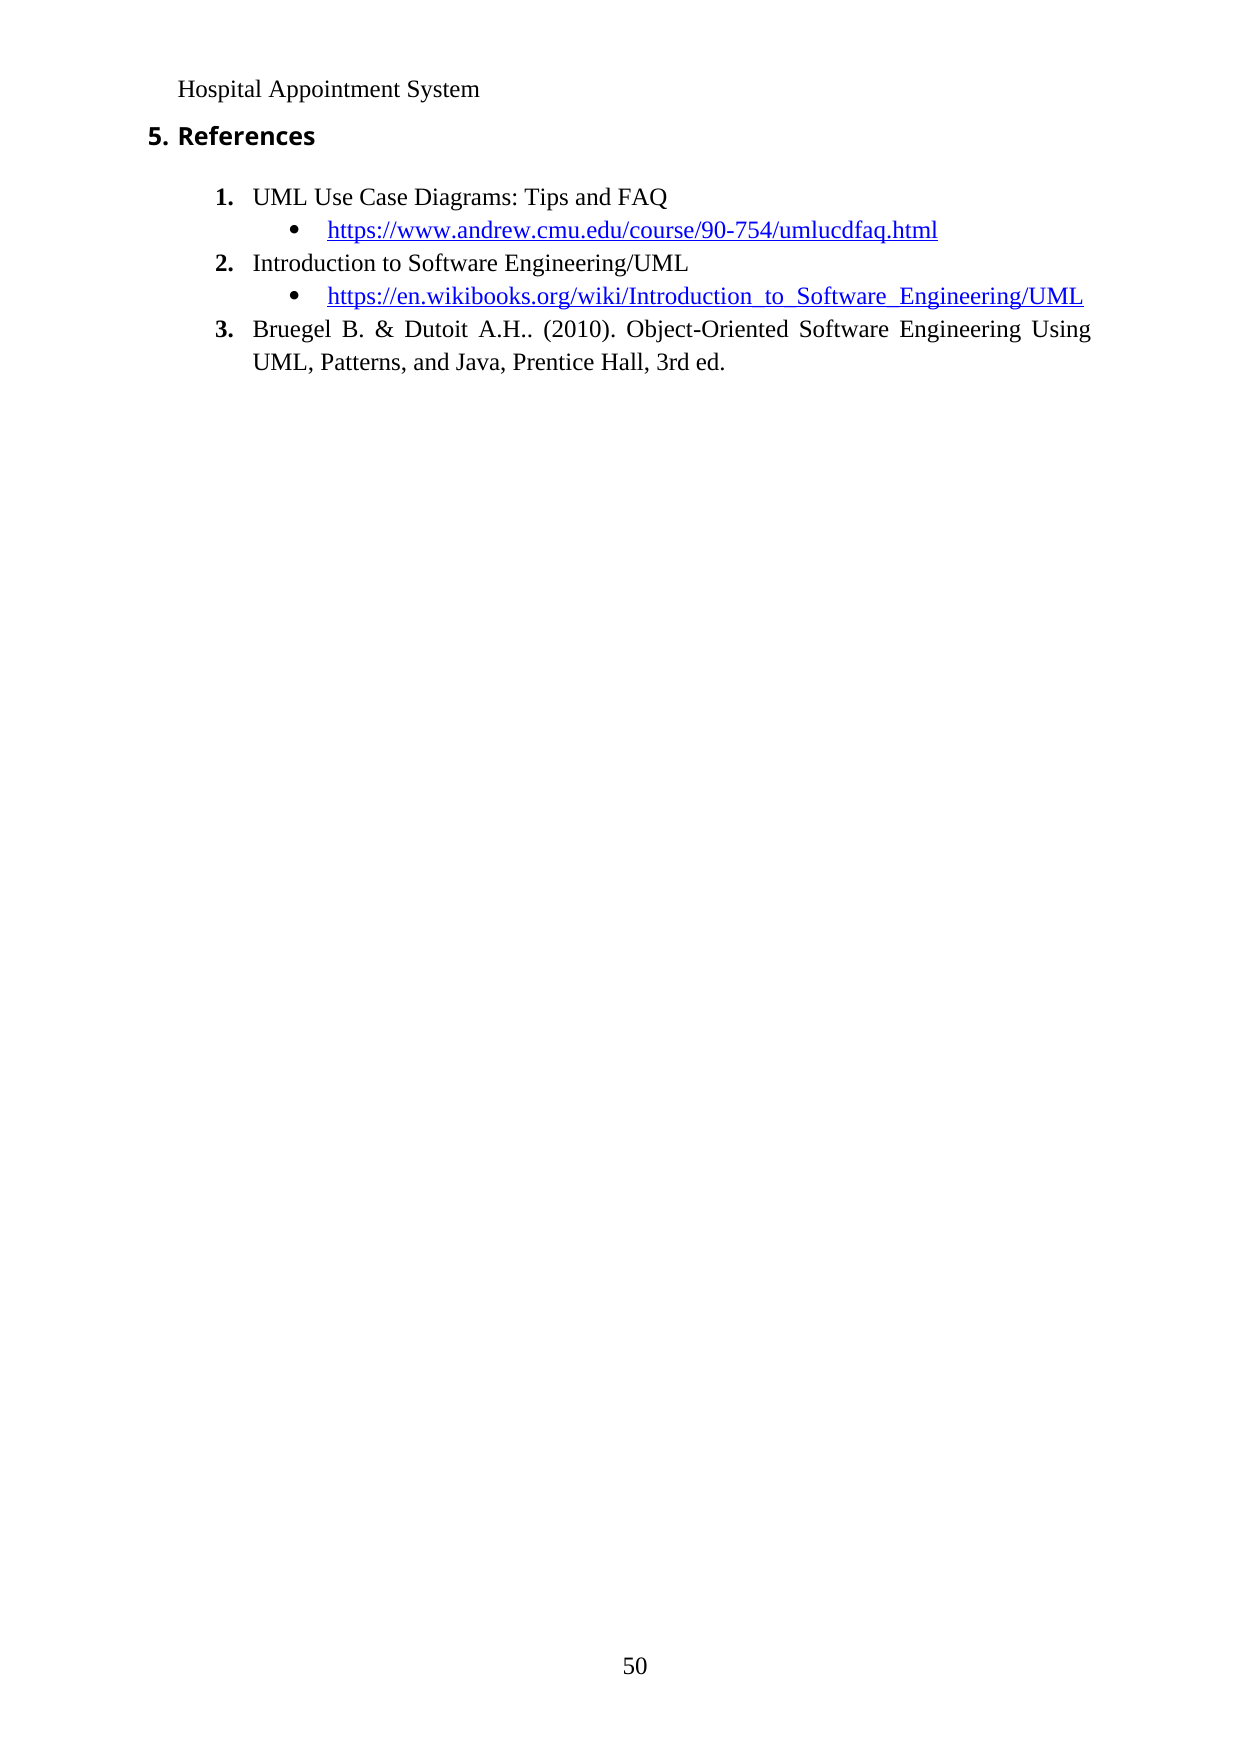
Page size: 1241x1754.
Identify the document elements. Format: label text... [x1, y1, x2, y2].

list Introduction to Software Engineering/UML [215, 248, 1093, 277]
list Bruegel B. & Dutoit A.H.. (2010). Object-Oriented Software Engineering Using UML, Patterns, and Java, Prentice Hall, 3rd ed. [215, 314, 1093, 376]
list https://en.wikibooks.org/wiki/Introduction_to_Software_Engineering/UML [290, 281, 1093, 309]
list UML Use Case Diagrams: Tips and FAQ [215, 182, 1093, 211]
list https://www.andrew.cmu.edu/course/90-754/umlucdfaq.html [290, 215, 1093, 243]
subtitle References [148, 118, 1093, 152]
